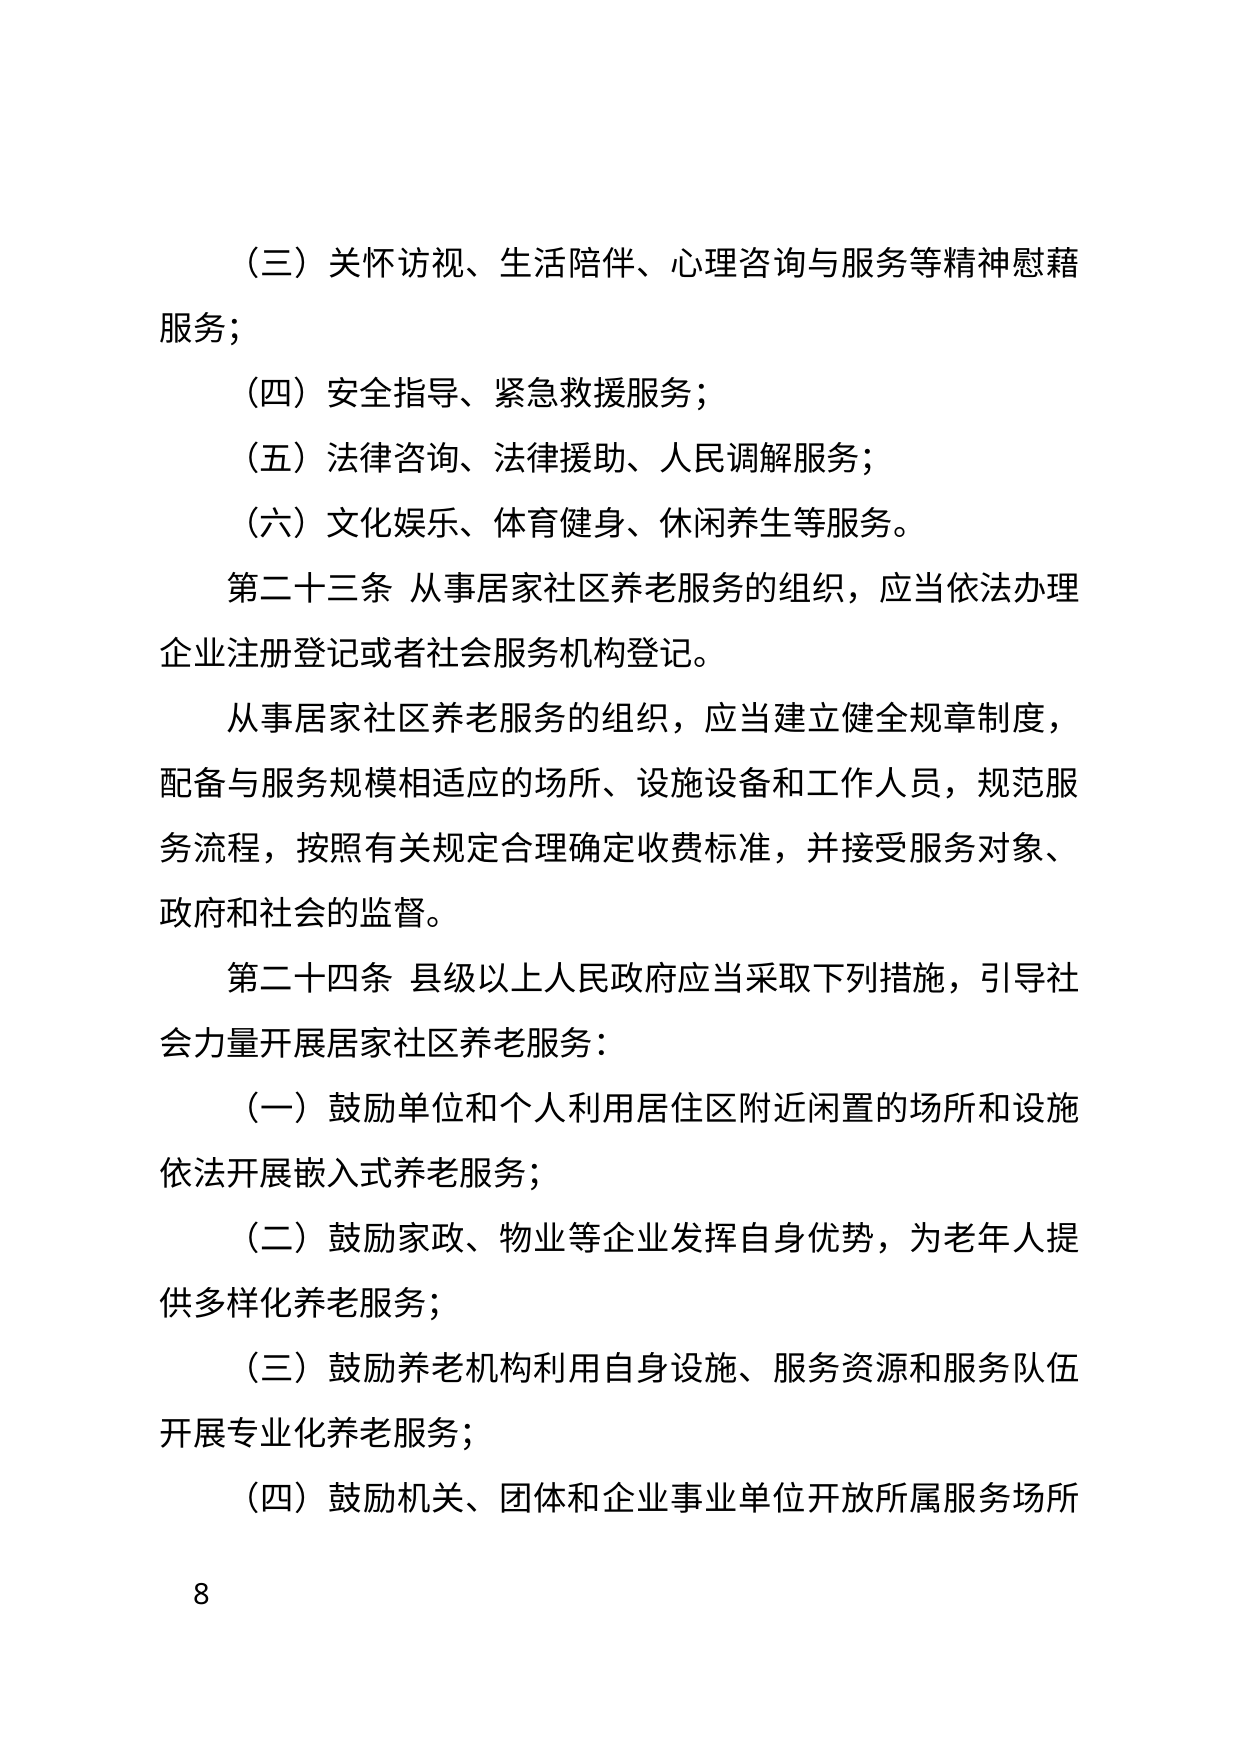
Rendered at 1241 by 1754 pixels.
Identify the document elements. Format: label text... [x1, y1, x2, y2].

text （二）鼓励家政、物业等企业发挥自身优势，为老年人提供多样化养老服务； [159, 1203, 1081, 1333]
text （三）鼓励养老机构利用自身设施、服务资源和服务队伍，开展专业化养老服务； [159, 1333, 1081, 1463]
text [159, 1463, 1081, 1528]
text （一）鼓励单位和个人利用居住区附近闲置的场所和设施，依法开展嵌入式养老服务； [159, 1073, 1081, 1203]
text （六）文化娱乐、体育健身、休闲养生等服务。 [159, 488, 1081, 553]
text 从事居家社区养老服务的组织，应当建立健全规章制度，配备与服务规模相适应的场所、设施设备和工作人员，规范服务流程，按照有关规定合理确定收费标准，并接受服务对象、政府和社会的监督。 [159, 683, 1081, 943]
text 第二十四条 县级以上人民政府应当采取下列措施，引导社会力量开展居家社区养老服务： [159, 943, 1081, 1073]
text （三）关怀访视、生活陪伴、心理咨询与服务等精神慰藉服务； [159, 228, 1081, 358]
text （四）安全指导、紧急救援服务； [159, 358, 1081, 423]
text （五）法律咨询、法律援助、人民调解服务； [159, 423, 1081, 488]
text 第二十三条 从事居家社区养老服务的组织，应当依法办理企业注册登记或者社会服务机构登记。 [159, 553, 1081, 683]
